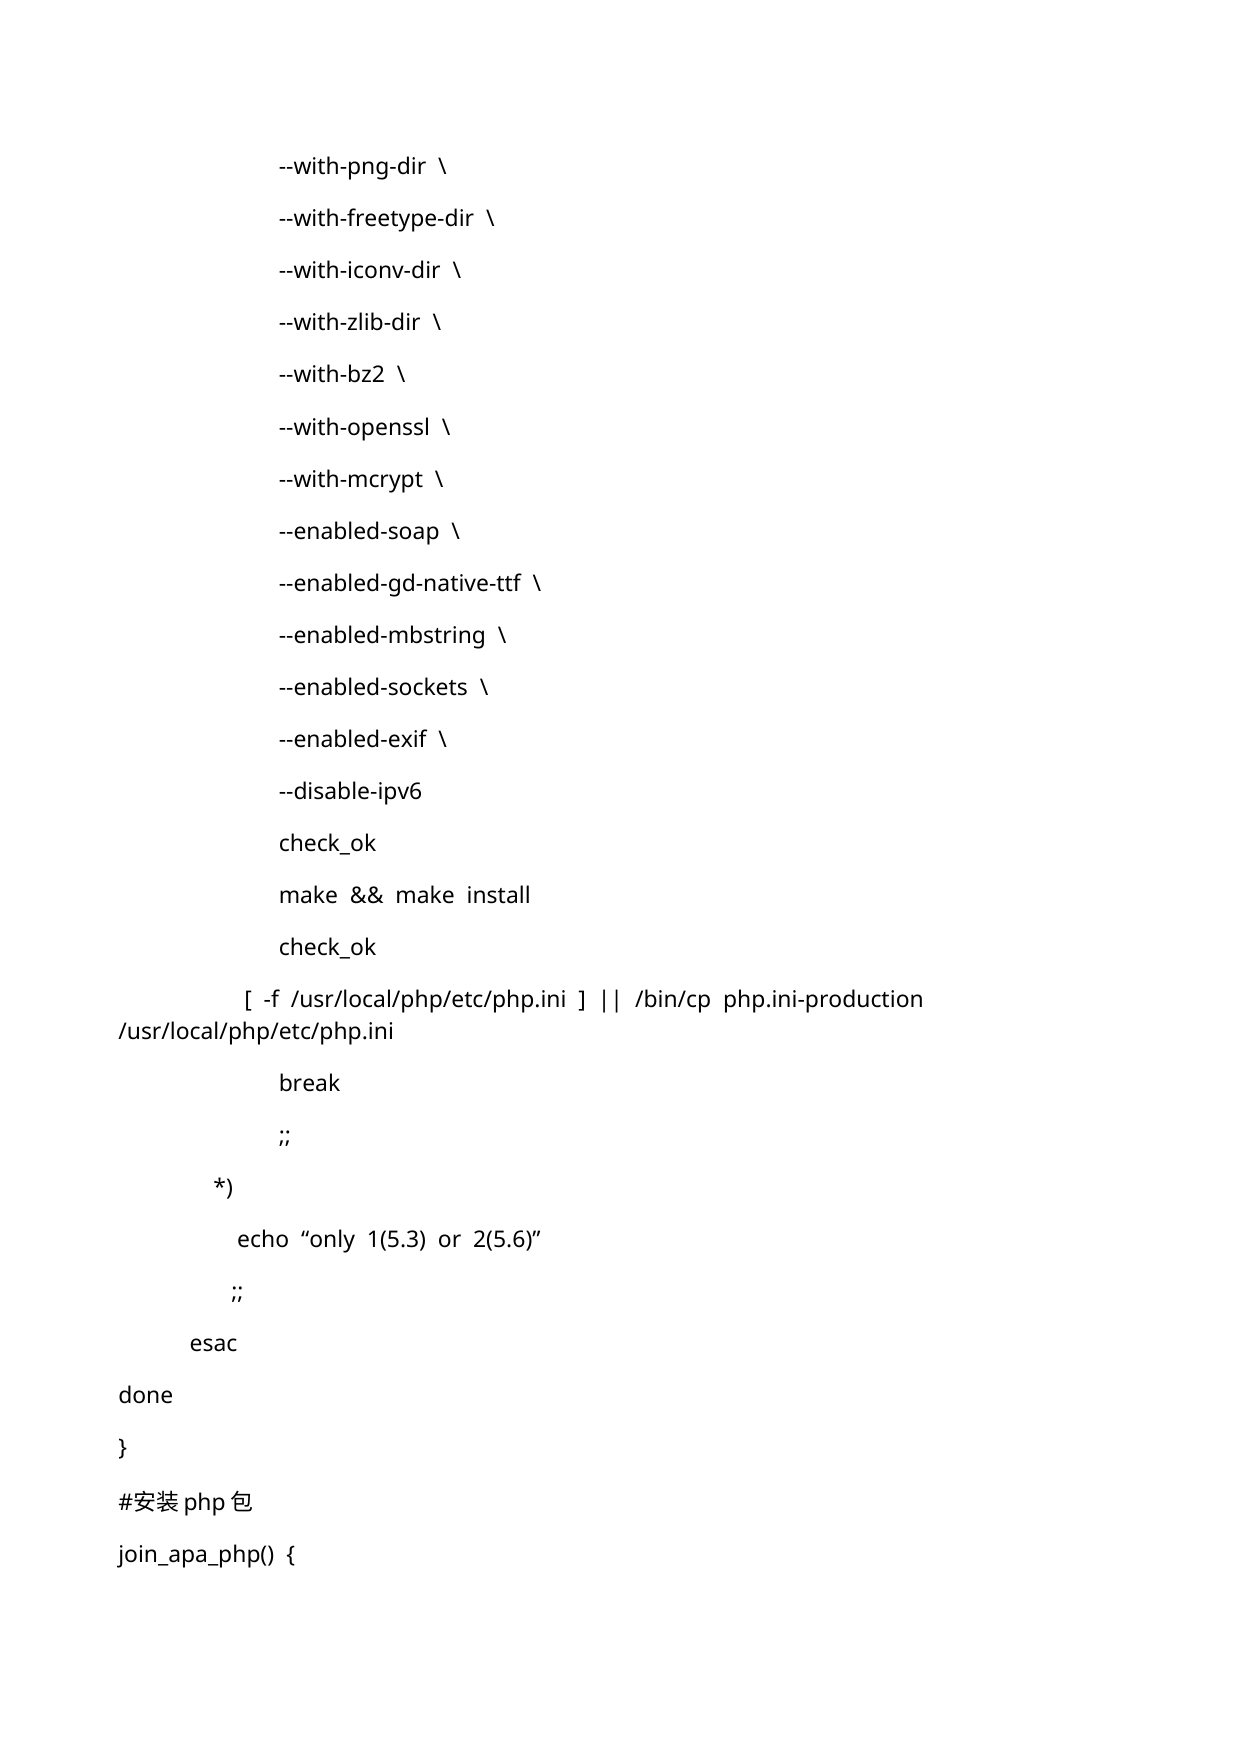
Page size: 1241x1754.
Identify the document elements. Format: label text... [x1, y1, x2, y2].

text --with-mcrypt \ [118, 462, 1122, 494]
text --with-png-dir \ [118, 150, 1122, 181]
text } [118, 1431, 1122, 1462]
text --enabled-soap \ [118, 514, 1122, 546]
text --with-freetype-dir \ [118, 202, 1122, 233]
text --enabled-mbstring \ [118, 619, 1122, 650]
text echo “only 1(5.3) or 2(5.6)” [118, 1223, 1122, 1254]
text --with-iconv-dir \ [118, 254, 1122, 285]
text --enabled-sockets \ [118, 671, 1122, 702]
text --with-zlib-dir \ [118, 306, 1122, 337]
text check_ok [118, 931, 1122, 962]
text --with-openssl \ [118, 410, 1122, 442]
text *) [118, 1171, 1122, 1202]
text make && make install [118, 879, 1122, 910]
text check_ok [118, 827, 1122, 858]
text --enabled-gd-native-ttf \ [118, 567, 1122, 598]
text --enabled-exif \ [118, 723, 1122, 754]
text ;; [118, 1275, 1122, 1306]
text --disable-ipv6 [118, 775, 1122, 806]
text join_apa_php() { [118, 1537, 1122, 1569]
text [ -f /usr/local/php/etc/php.ini ] || /bin/cp php.ini-production /usr/local/php/etc/php.ini [118, 983, 1122, 1046]
text break [118, 1067, 1122, 1098]
text ;; [118, 1119, 1122, 1150]
text esac [118, 1327, 1122, 1358]
text done [118, 1379, 1122, 1410]
text --with-bz2 \ [118, 358, 1122, 389]
text #安装php包 [118, 1483, 1122, 1517]
